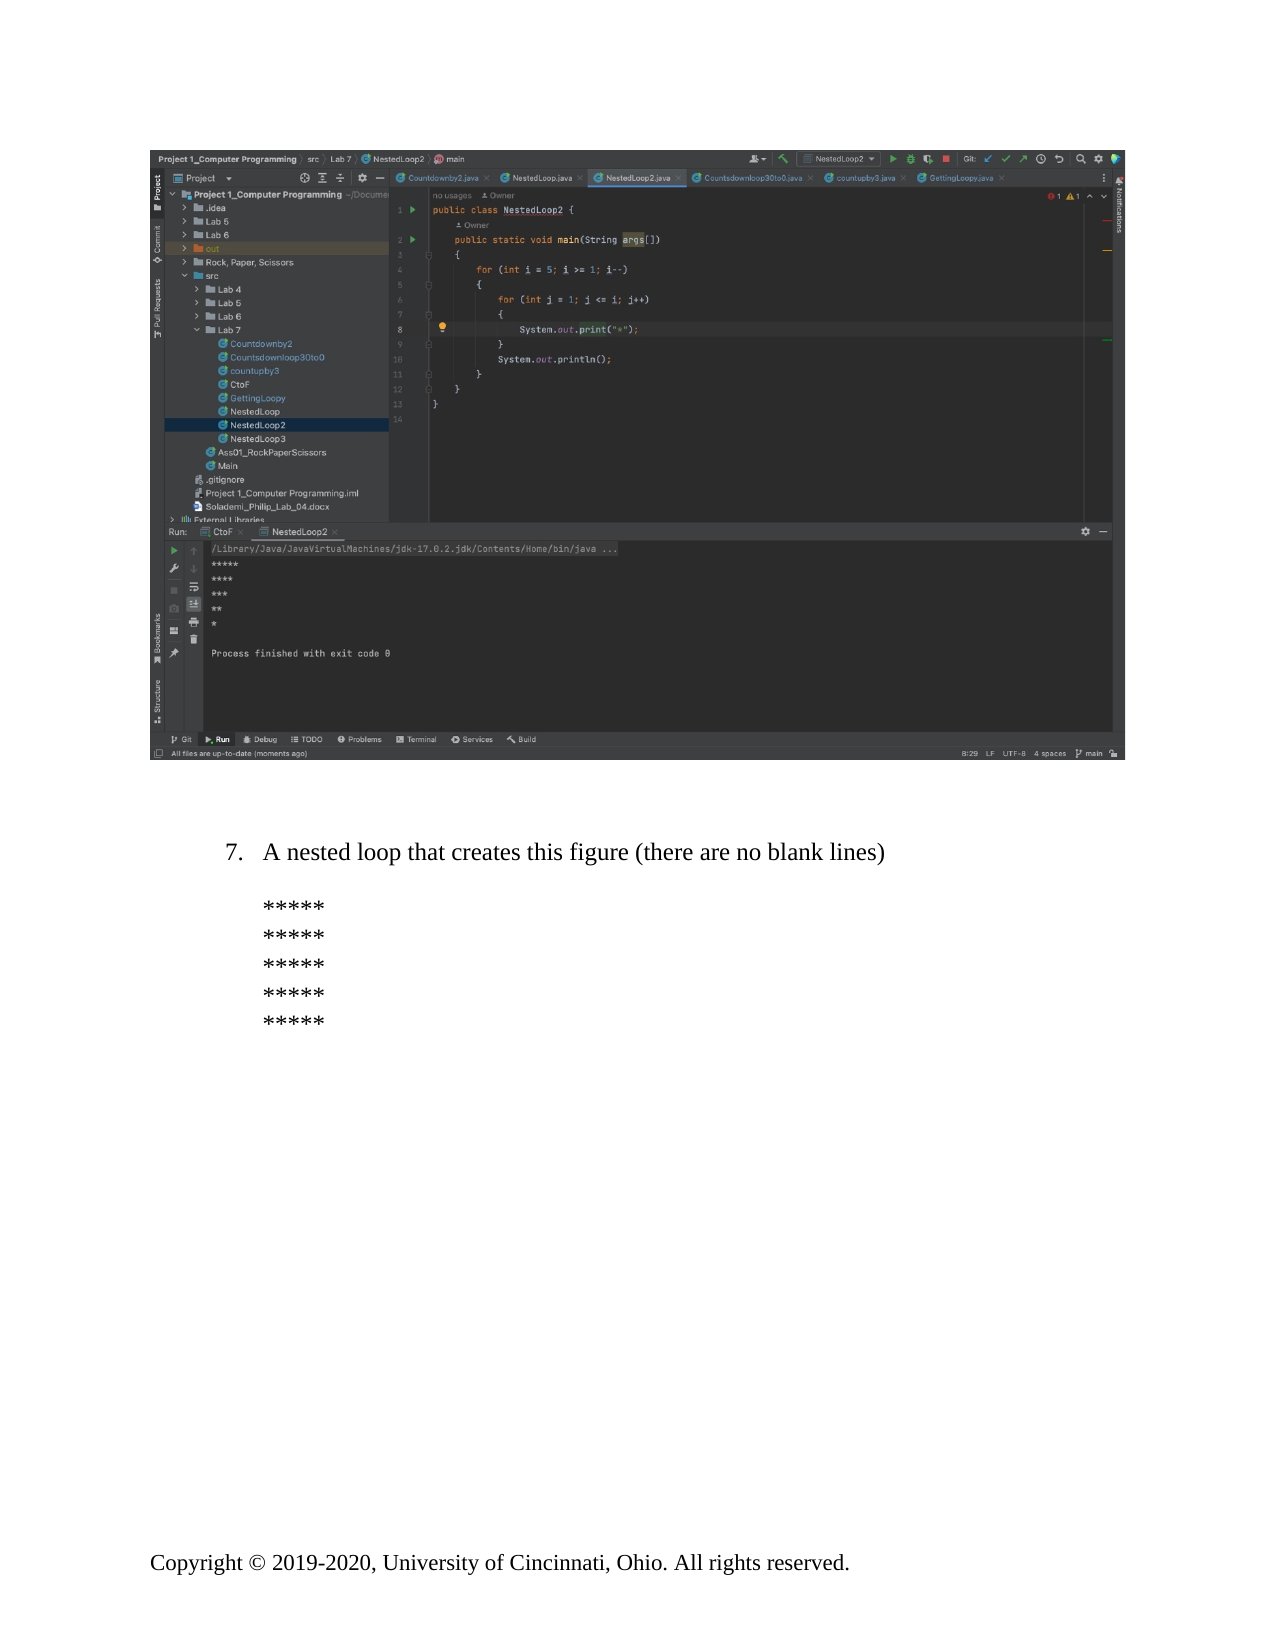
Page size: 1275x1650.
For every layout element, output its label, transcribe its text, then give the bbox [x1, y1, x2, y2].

list A nested loop that creates this figure (there are no blank lines) ***** ***** ***** ***** ***** [225, 837, 1125, 1038]
picture [150, 150, 1125, 760]
